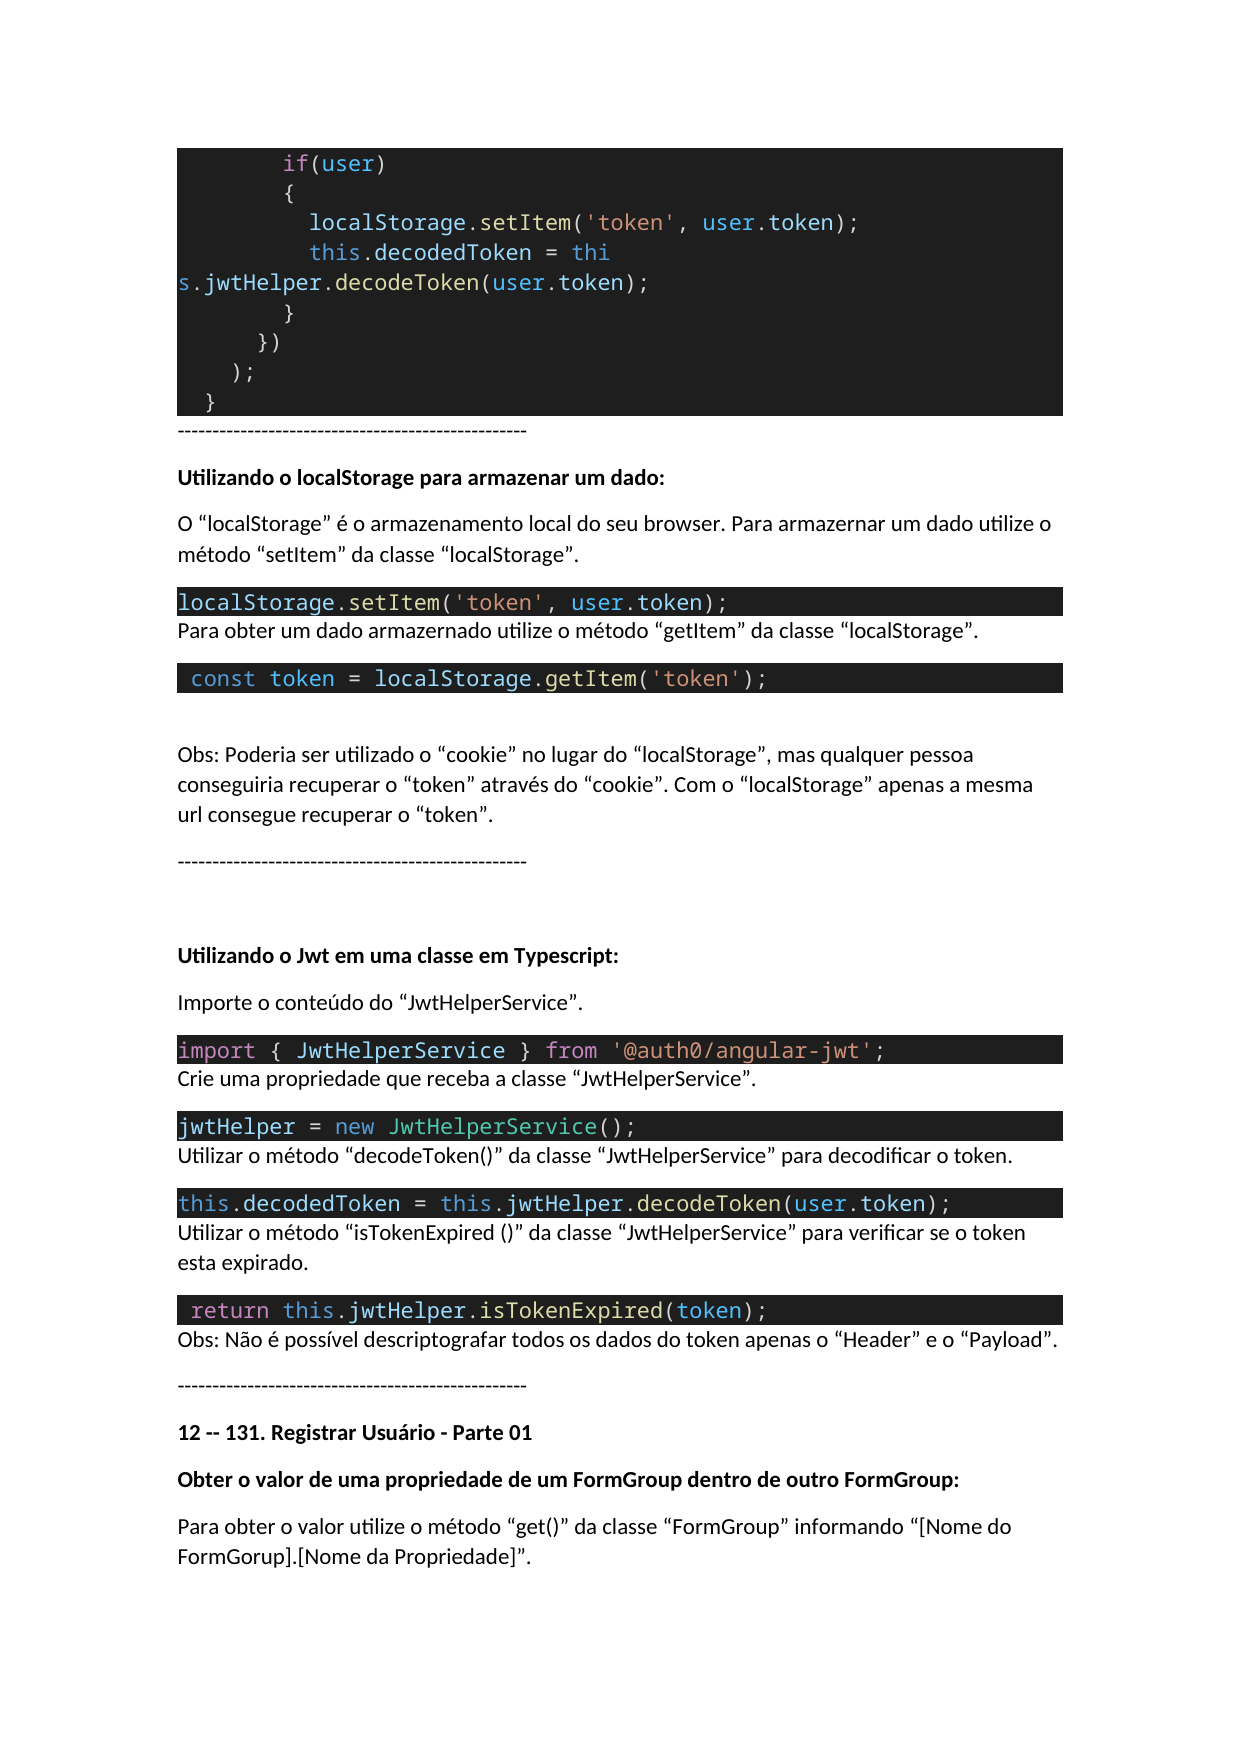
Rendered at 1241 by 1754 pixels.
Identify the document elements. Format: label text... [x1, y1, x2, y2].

text this.decodedToken = this.jwtHelper.decodeToken(user.token); [177, 237, 1063, 297]
text O “localStorage” é o armazenamento local do seu browser. Para armazernar um dado utilize o método “setItem” da classe “localStorage”. [177, 509, 1063, 568]
text } [177, 297, 1063, 326]
text Crie uma propriedade que receba a classe “JwtHelperService”. [177, 1064, 1063, 1092]
text Obter o valor de uma propriedade de um FormGroup dentro de outro FormGroup: [177, 1465, 1063, 1493]
text Para obter o valor utilize o método “get()” da classe “FormGroup” informando “[Nome do FormGorup].[Nome da Propriedade]”. [177, 1512, 1063, 1570]
text -------------------------------------------------- [177, 1372, 1063, 1399]
text import { JwtHelperService } from '@auth0/angular-jwt'; [177, 1035, 1063, 1064]
text localStorage.setItem('token', user.token); [177, 587, 1063, 616]
text } [177, 386, 1063, 416]
text Obs: Poderia ser utilizado o “cookie” no lugar do “localStorage”, mas qualquer pessoa conseguiria recuperar o “token” através do “cookie”. Com o “localStorage” apenas a mesma url consegue recuperar o “token”. [177, 740, 1063, 828]
text return this.jwtHelper.isTokenExpired(token); [177, 1295, 1063, 1325]
text Obs: Não é possível descriptografar todos os dados do token apenas o “Header” e o “Payload”. [177, 1325, 1063, 1353]
text Para obter um dado armazernado utilize o método “getItem” da classe “localStorage”. [177, 616, 1063, 644]
text const token = localStorage.getItem('token'); [177, 663, 1063, 693]
text localStorage.setItem('token', user.token); [177, 207, 1063, 237]
text -------------------------------------------------- [177, 847, 1063, 875]
text 12 -- 131. Registrar Usuário - Parte 01 [177, 1418, 1063, 1446]
text this.decodedToken = this.jwtHelper.decodeToken(user.token); [177, 1188, 1063, 1218]
text if(user) [177, 148, 1063, 177]
text -------------------------------------------------- [177, 416, 1063, 444]
text Importe o conteúdo do “JwtHelperService”. [177, 988, 1063, 1016]
text Utilizando o Jwt em uma classe em Typescript: [177, 941, 1063, 969]
text { [177, 177, 1063, 207]
text jwtHelper = new JwtHelperService(); [177, 1111, 1063, 1141]
text Utilizar o método “decodeToken()” da classe “JwtHelperService” para decodificar o token. [177, 1141, 1063, 1169]
text Utilizar o método “isTokenExpired ()” da classe “JwtHelperService” para verificar se o token esta expirado. [177, 1218, 1063, 1276]
text }) [177, 326, 1063, 356]
text Utilizando o localStorage para armazenar um dado: [177, 463, 1063, 491]
text ); [177, 356, 1063, 386]
